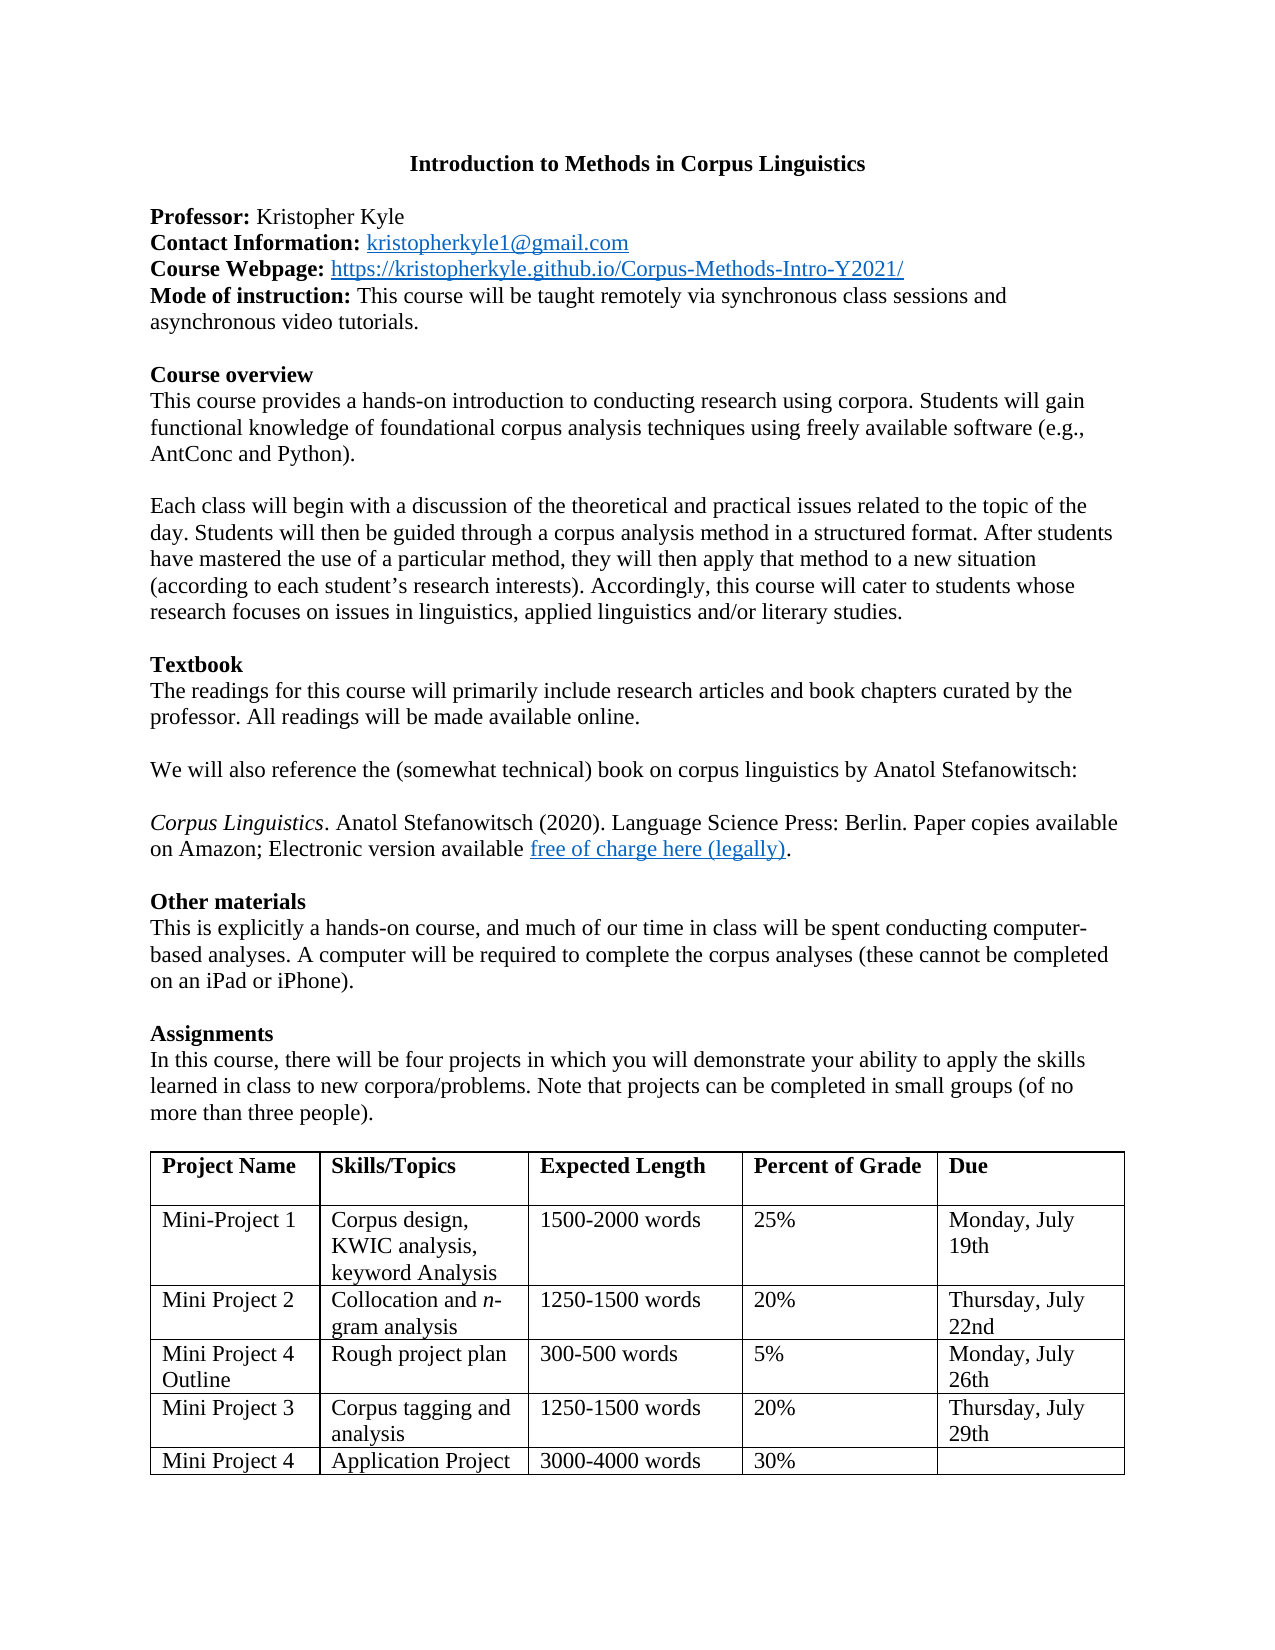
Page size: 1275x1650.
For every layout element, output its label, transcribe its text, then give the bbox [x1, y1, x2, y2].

table_header Project Name [151, 1153, 319, 1205]
text Each class will begin with a discussion of the theoretical and practical issues related to the topic of the day. Students will then be guided through a corpus analysis method in a structured format. After students have mastered the use of a particular method, they will then apply that method to a new situation (according to each student’s research interests). Accordingly, this course will cater to students whose research focuses on issues in linguistics, applied linguistics and/or literary studies. [150, 493, 1125, 624]
table_cell Thursday, July 22nd [938, 1286, 1124, 1339]
table_cell Rough project plan [321, 1340, 528, 1393]
text Course overview [150, 361, 1125, 387]
table_header Expected Length [529, 1153, 742, 1205]
table_cell 1250-1500 words [529, 1394, 742, 1447]
table_header Due [938, 1153, 1124, 1205]
table_cell 25% [743, 1206, 937, 1285]
text Textbook [150, 651, 1125, 677]
table_cell 1250-1500 words [529, 1286, 742, 1339]
table_cell Corpus tagging and analysis [321, 1394, 528, 1447]
table_cell 30% [743, 1448, 937, 1474]
table_cell 1500-2000 words [529, 1206, 742, 1285]
text We will also reference the (somewhat technical) book on corpus linguistics by Anatol Stefanowitsch: [150, 756, 1125, 782]
table_cell Mini-Project 1 [151, 1206, 319, 1285]
table_cell Monday, July 26th [938, 1340, 1124, 1393]
text Professor: Kristopher Kyle [150, 203, 1125, 229]
text Corpus Linguistics. Anatol Stefanowitsch (2020). Language Science Press: Berlin. Paper copies available on Amazon; Electronic version available free of charge here (legally). [150, 809, 1125, 862]
table_cell 20% [743, 1286, 937, 1339]
table_cell 300-500 words [529, 1340, 742, 1393]
table_cell Corpus design, KWIC analysis, keyword Analysis [321, 1206, 528, 1285]
text In this course, there will be four projects in which you will demonstrate your ability to apply the skills learned in class to new corpora/problems. Note that projects can be completed in small groups (of no more than three people). [150, 1046, 1125, 1125]
table_cell 3000-4000 words [529, 1448, 742, 1474]
table_cell Application Project [321, 1448, 528, 1474]
text Contact Information: kristopherkyle1@gmail.com [150, 229, 1125, 255]
text Other materials [150, 888, 1125, 914]
text Mode of instruction: This course will be taught remotely via synchronous class sessions and asynchronous video tutorials. [150, 282, 1125, 334]
table_header Skills/Topics [321, 1153, 528, 1205]
text The readings for this course will primarily include research articles and book chapters curated by the professor. All readings will be made available online. [150, 677, 1125, 730]
table_cell Thursday, July 29th [938, 1394, 1124, 1447]
table_cell Mini Project 4 [151, 1448, 319, 1474]
table_cell Mini Project 4 Outline [151, 1340, 319, 1393]
table_cell 20% [743, 1394, 937, 1447]
text Introduction to Methods in Corpus Linguistics [150, 150, 1125, 176]
table_header Percent of Grade [743, 1153, 937, 1205]
text This course provides a hands-on introduction to conducting research using corpora. Students will gain functional knowledge of foundational corpus analysis techniques using freely available software (e.g., AntConc and Python). [150, 387, 1125, 466]
text This is explicitly a hands-on course, and much of our time in class will be spent conducting computer-based analyses. A computer will be required to complete the corpus analyses (these cannot be completed on an iPad or iPhone). [150, 914, 1125, 993]
table_cell 5% [743, 1340, 937, 1393]
table_cell Mini Project 3 [151, 1394, 319, 1447]
table_cell Monday, July 19th [938, 1206, 1124, 1285]
text Assignments [150, 1020, 1125, 1046]
table_cell Collocation and n-gram analysis [321, 1286, 528, 1339]
table_cell [938, 1448, 1124, 1474]
text Course Webpage: https://kristopherkyle.github.io/Corpus-Methods-Intro-Y2021/ [150, 255, 1125, 282]
table_cell Mini Project 2 [151, 1286, 319, 1339]
